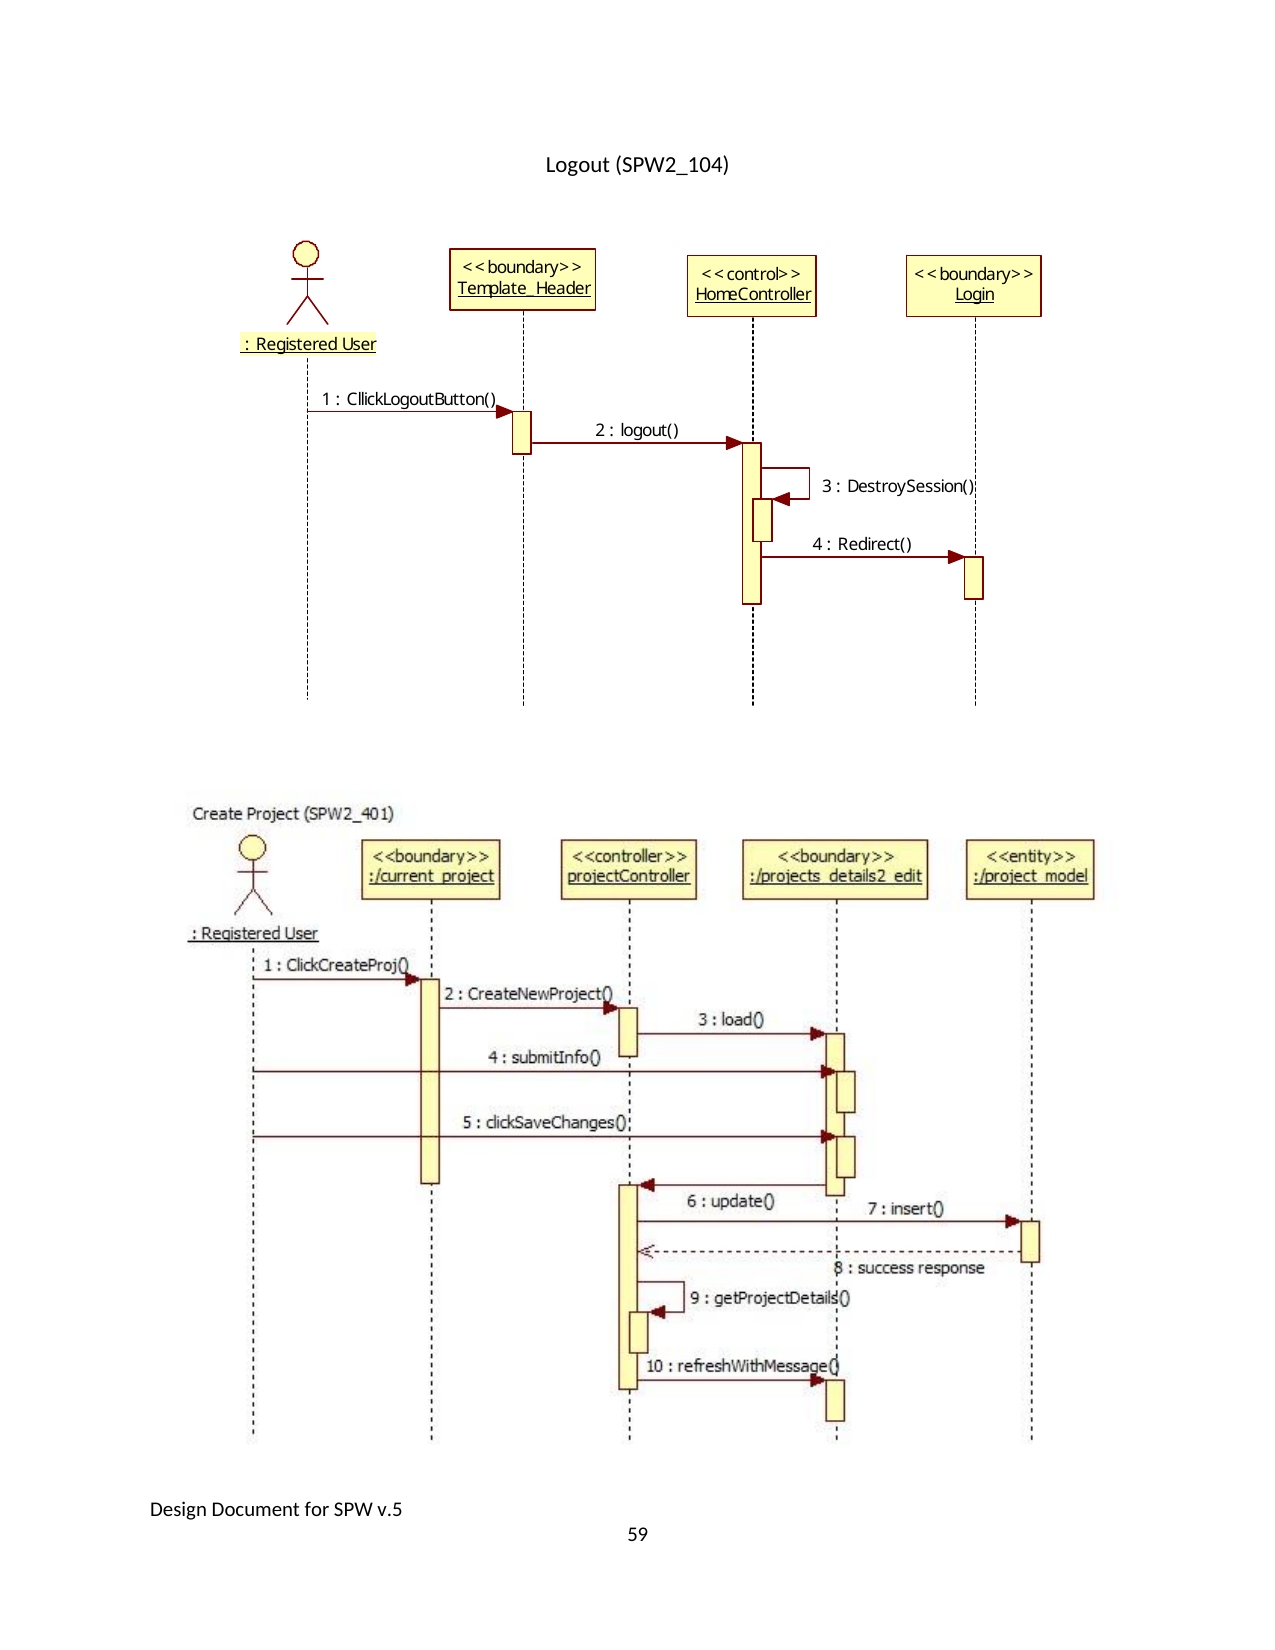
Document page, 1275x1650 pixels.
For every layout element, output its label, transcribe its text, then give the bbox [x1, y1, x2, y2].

text Logout (SPW2_104) [150, 150, 1125, 178]
picture [150, 767, 1124, 1475]
